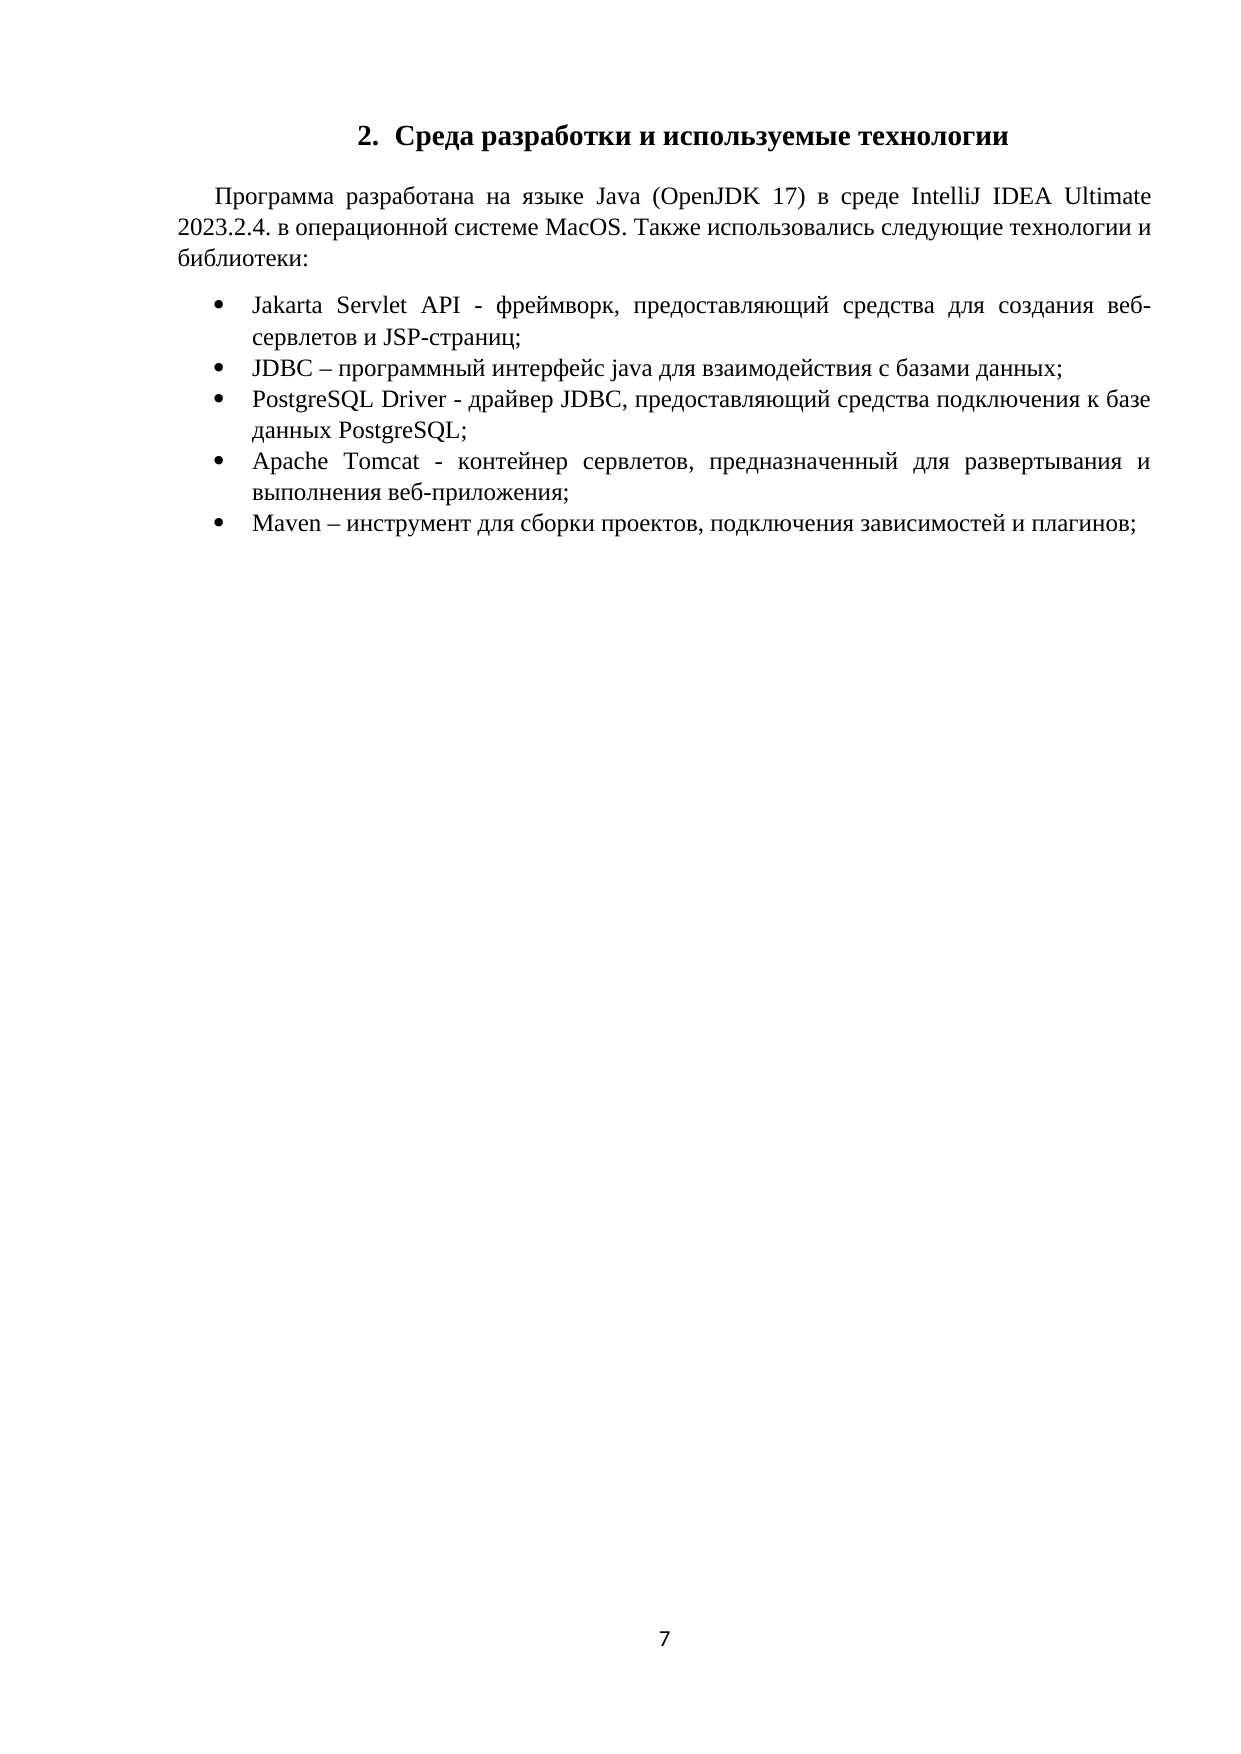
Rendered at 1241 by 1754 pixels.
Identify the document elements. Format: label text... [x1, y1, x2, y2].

list Maven – инструмент для сборки проектов, подключения зависимостей и плагинов; [214, 508, 1152, 537]
list PostgreSQL Driver - драйвер JDBC, предоставляющий средства подключения к базе данных PostgreSQL; [214, 384, 1152, 443]
subtitle Среда разработки и используемые технологии [214, 118, 1152, 152]
list Apache Tomcat - контейнер сервлетов, предназначенный для развертывания и выполнения веб-приложения; [214, 446, 1152, 506]
list JDBC – программный интерфейс java для взаимодействия с базами данных; [214, 353, 1152, 381]
list Jakarta Servlet API - фреймворк, предоставляющий средства для создания веб-сервлетов и JSP-страниц; [214, 291, 1152, 350]
text Программа разработана на языке Java (OpenJDK 17) в среде IntelliJ IDEA Ultimate 2023.2.4. в операционной системе MacOS. Также использовались следующие технологии и библиотеки: [177, 181, 1152, 272]
